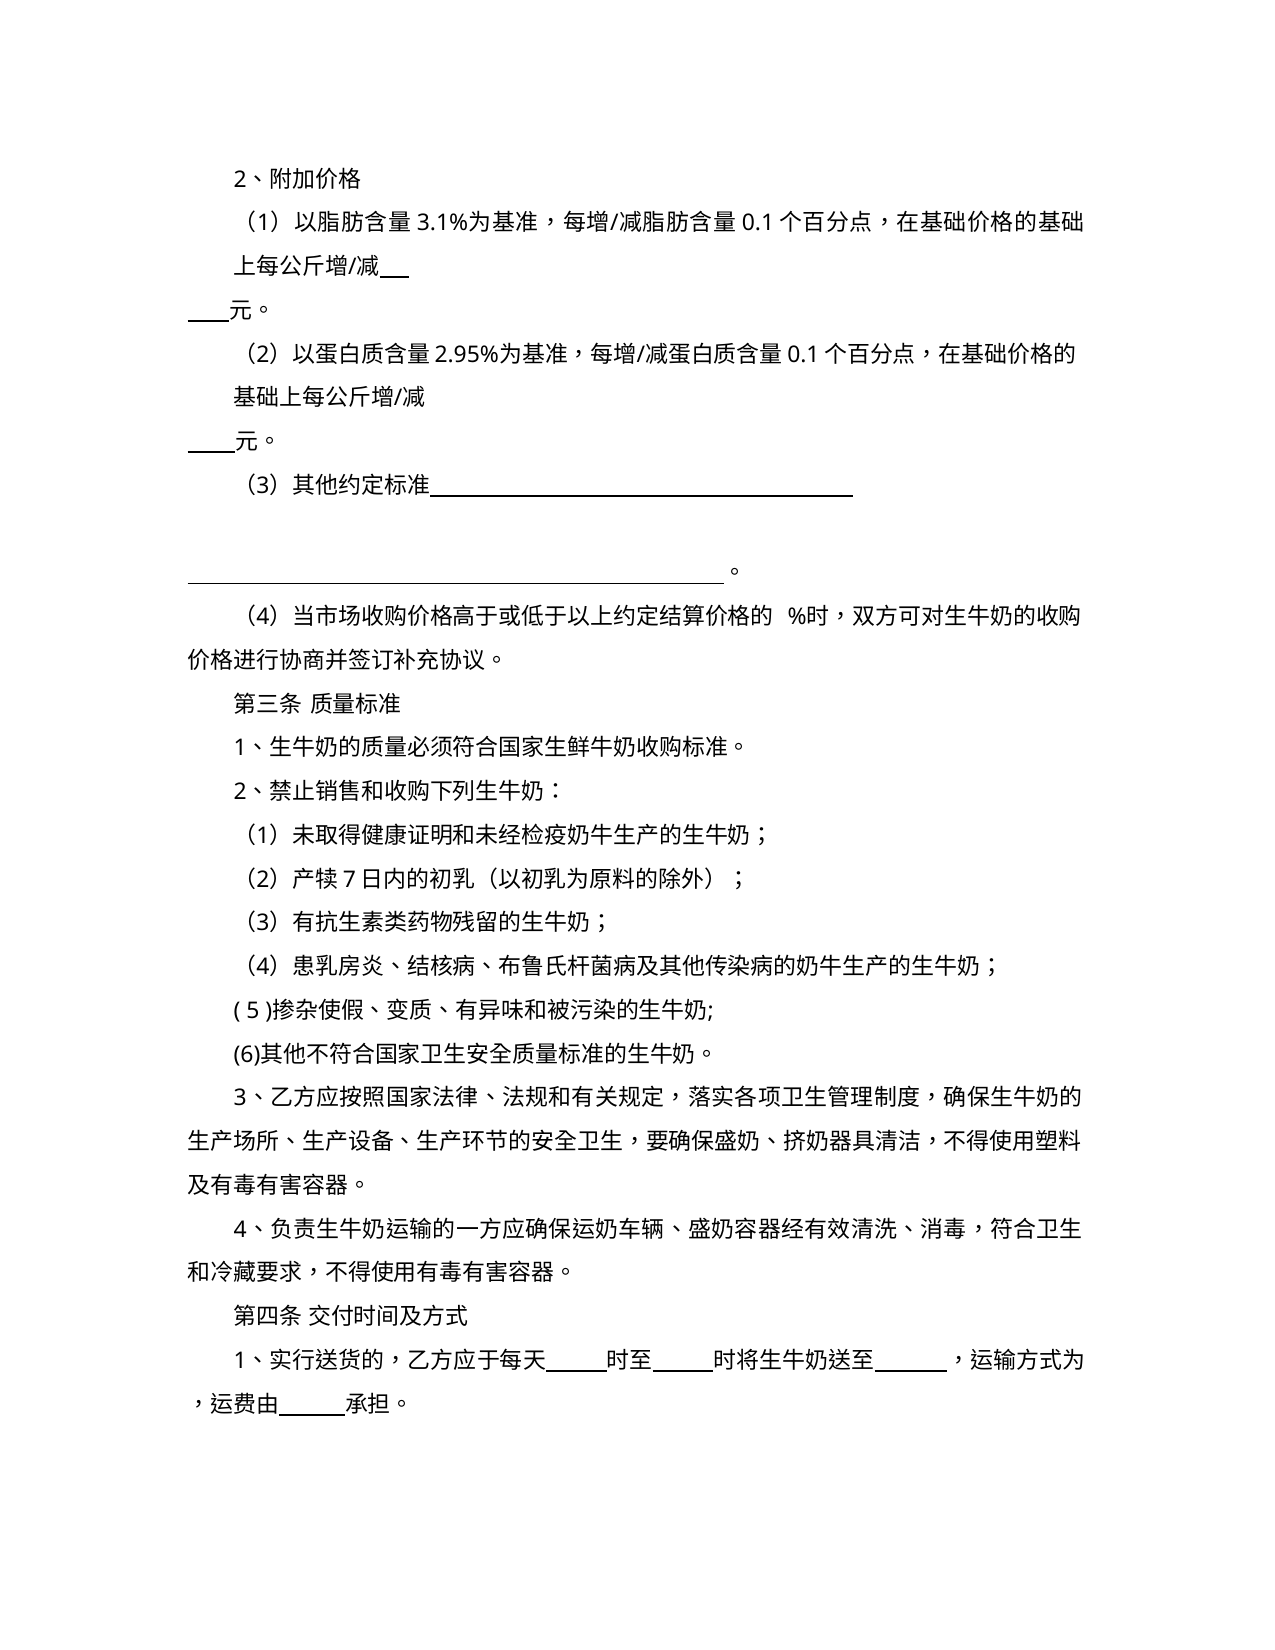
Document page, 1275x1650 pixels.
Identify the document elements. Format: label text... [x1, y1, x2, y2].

text 元。 [187, 412, 1087, 456]
text (6)其他不符合国家卫生安全质量标准的生牛奶。 [187, 1025, 1085, 1069]
text 第四条 交付时间及方式 [187, 1287, 1085, 1331]
text （4）患乳房炎、结核病、布鲁氏杆菌病及其他传染病的奶牛生产的生牛奶； [233, 937, 1087, 981]
text （2）产犊7日内的初乳（以初乳为原料的除外）； [233, 850, 1087, 894]
text （3）其他约定标准 [233, 456, 1087, 500]
text 元。 [187, 281, 1085, 325]
text 3、乙方应按照国家法律、法规和有关规定，落实各项卫生管理制度，确保生牛奶的生产场所、生产设备、生产环节的安全卫生，要确保盛奶、挤奶器具清洁，不得使用塑料及有毒有害容器。 [187, 1069, 1085, 1200]
text 4、负责生牛奶运输的一方应确保运奶车辆、盛奶容器经有效清洗、消毒，符合卫生和冷藏要求，不得使用有毒有害容器。 [187, 1200, 1085, 1287]
text 2、附加价格 [187, 150, 1085, 194]
text 1、实行送货的，乙方应于每天 时至 时将生牛奶送至 ，运输方式为 ，运费由 承担。 [187, 1331, 1085, 1419]
text （3）有抗生素类药物残留的生牛奶； [233, 894, 1087, 937]
text 1、生牛奶的质量必须符合国家生鲜牛奶收购标准。 [187, 719, 1087, 762]
text 2、禁止销售和收购下列生牛奶： [187, 762, 1087, 806]
text 。 [187, 544, 1087, 587]
text ( 5 )掺杂使假、变质、有异味和被污染的生牛奶; [187, 981, 1085, 1025]
text （1）未取得健康证明和未经检疫奶牛生产的生牛奶； [233, 806, 1087, 850]
text （4）当市场收购价格高于或低于以上约定结算价格的 %时，双方可对生牛奶的收购价格进行协商并签订补充协议。 [187, 587, 1087, 675]
text 第三条 质量标准 [187, 675, 1087, 719]
text （1）以脂肪含量3.1%为基准，每增/减脂肪含量0.1个百分点，在基础价格的基础上每公斤增/减 [233, 194, 1085, 281]
text （2）以蛋白质含量2.95%为基准，每增/减蛋白质含量0.1个百分点，在基础价格的基础上每公斤增/减 [233, 325, 1087, 412]
